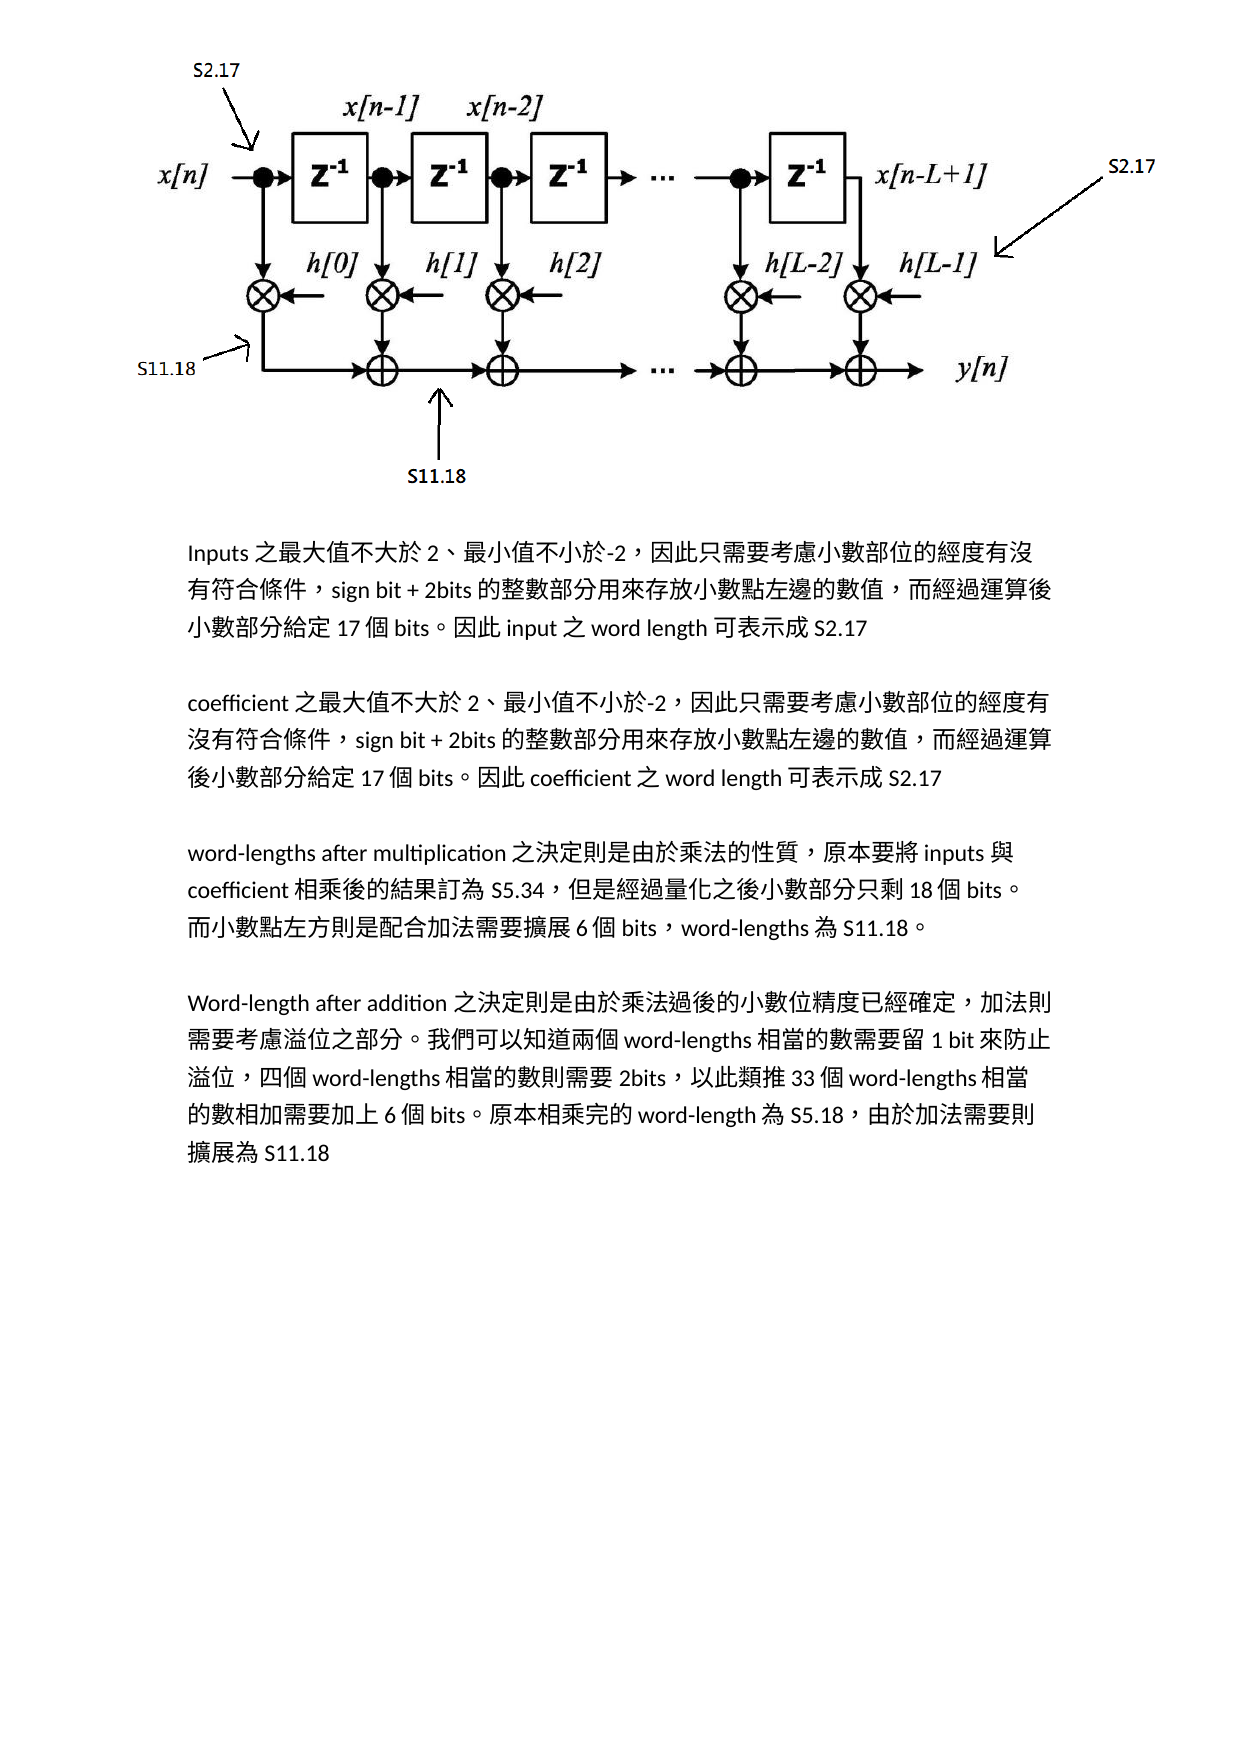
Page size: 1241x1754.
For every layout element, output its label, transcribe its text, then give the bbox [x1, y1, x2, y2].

picture [113, 44, 1171, 495]
text 而小數點左方則是配合加法需要擴展6個bits，word-lengths為S11.18。 [187, 907, 1053, 944]
text Word-length after addition 之決定則是由於乘法過後的小數位精度已經確定，加法則需要考慮溢位之部分。我們可以知道兩個word-lengths 相當的數需要留 1 bit 來防止溢位，四個word-lengths相當的數則需要 2bits，以此類推33個word-lengths相當的數相加需要加上6個bits。原本相乘完的word-length為S5.18，由於加法需要則擴展為S11.18 [187, 982, 1053, 1169]
text coefficient 之最大值不大於2、最小值不小於-2，因此只需要考慮小數部位的經度有沒有符合條件，sign bit + 2bits 的整數部分用來存放小數點左邊的數值，而經過運算後小數部分給定17個bits。因此coefficient之word length 可表示成S2.17 [187, 682, 1053, 794]
text word-lengths after multiplication之決定則是由於乘法的性質，原本要將inputs 與 coefficient相乘後的結果訂為 S5.34，但是經過量化之後小數部分只剩18個bits。 [187, 832, 1053, 907]
text Inputs 之最大值不大於2、最小值不小於-2，因此只需要考慮小數部位的經度有沒有符合條件，sign bit + 2bits 的整數部分用來存放小數點左邊的數值，而經過運算後小數部分給定17個bits。因此input之word length 可表示成S2.17 [187, 532, 1053, 644]
